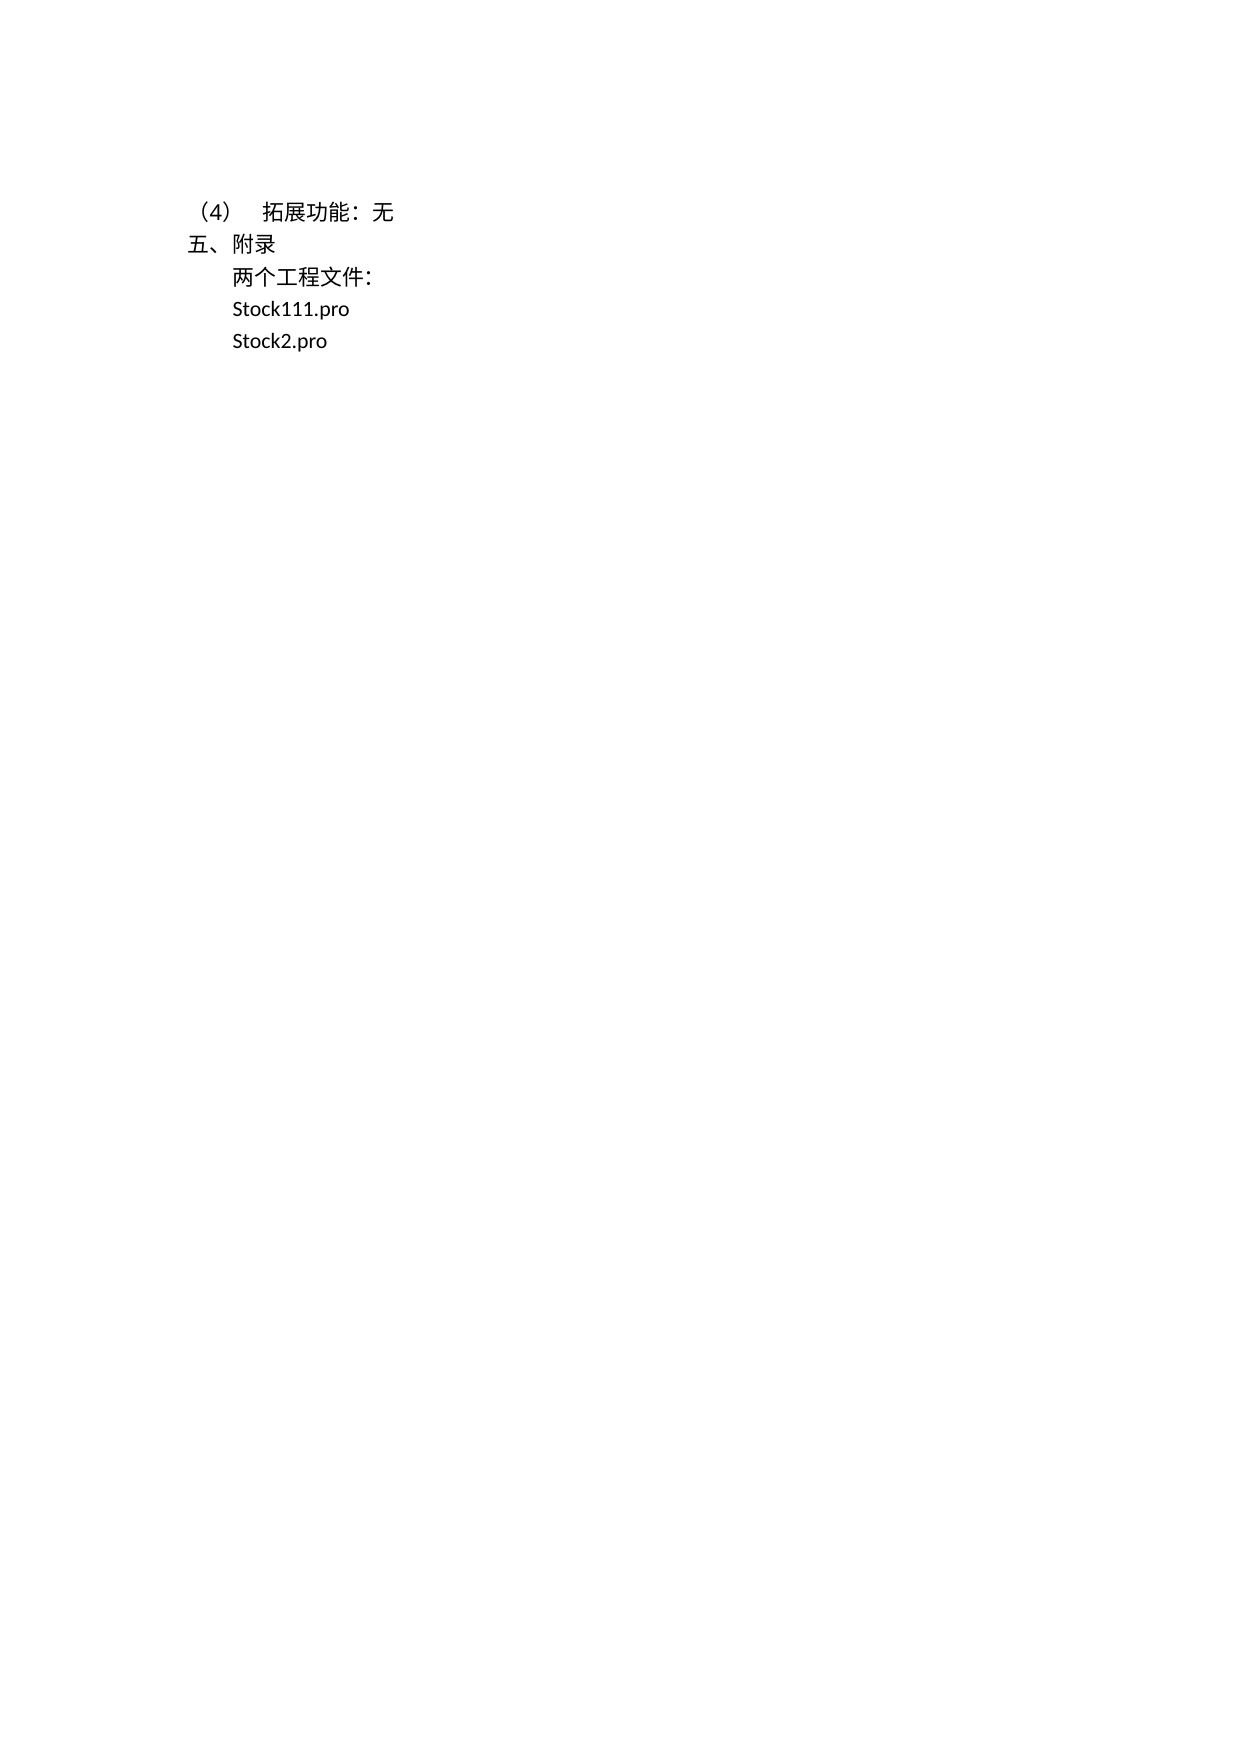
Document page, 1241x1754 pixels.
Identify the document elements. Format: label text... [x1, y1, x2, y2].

list 附录 [187, 227, 1053, 259]
list 两个工程文件： [232, 259, 1053, 292]
list Stock111.pro [232, 292, 1053, 324]
list 拓展功能：无 [187, 194, 1053, 227]
list Stock2.pro [232, 324, 1053, 357]
